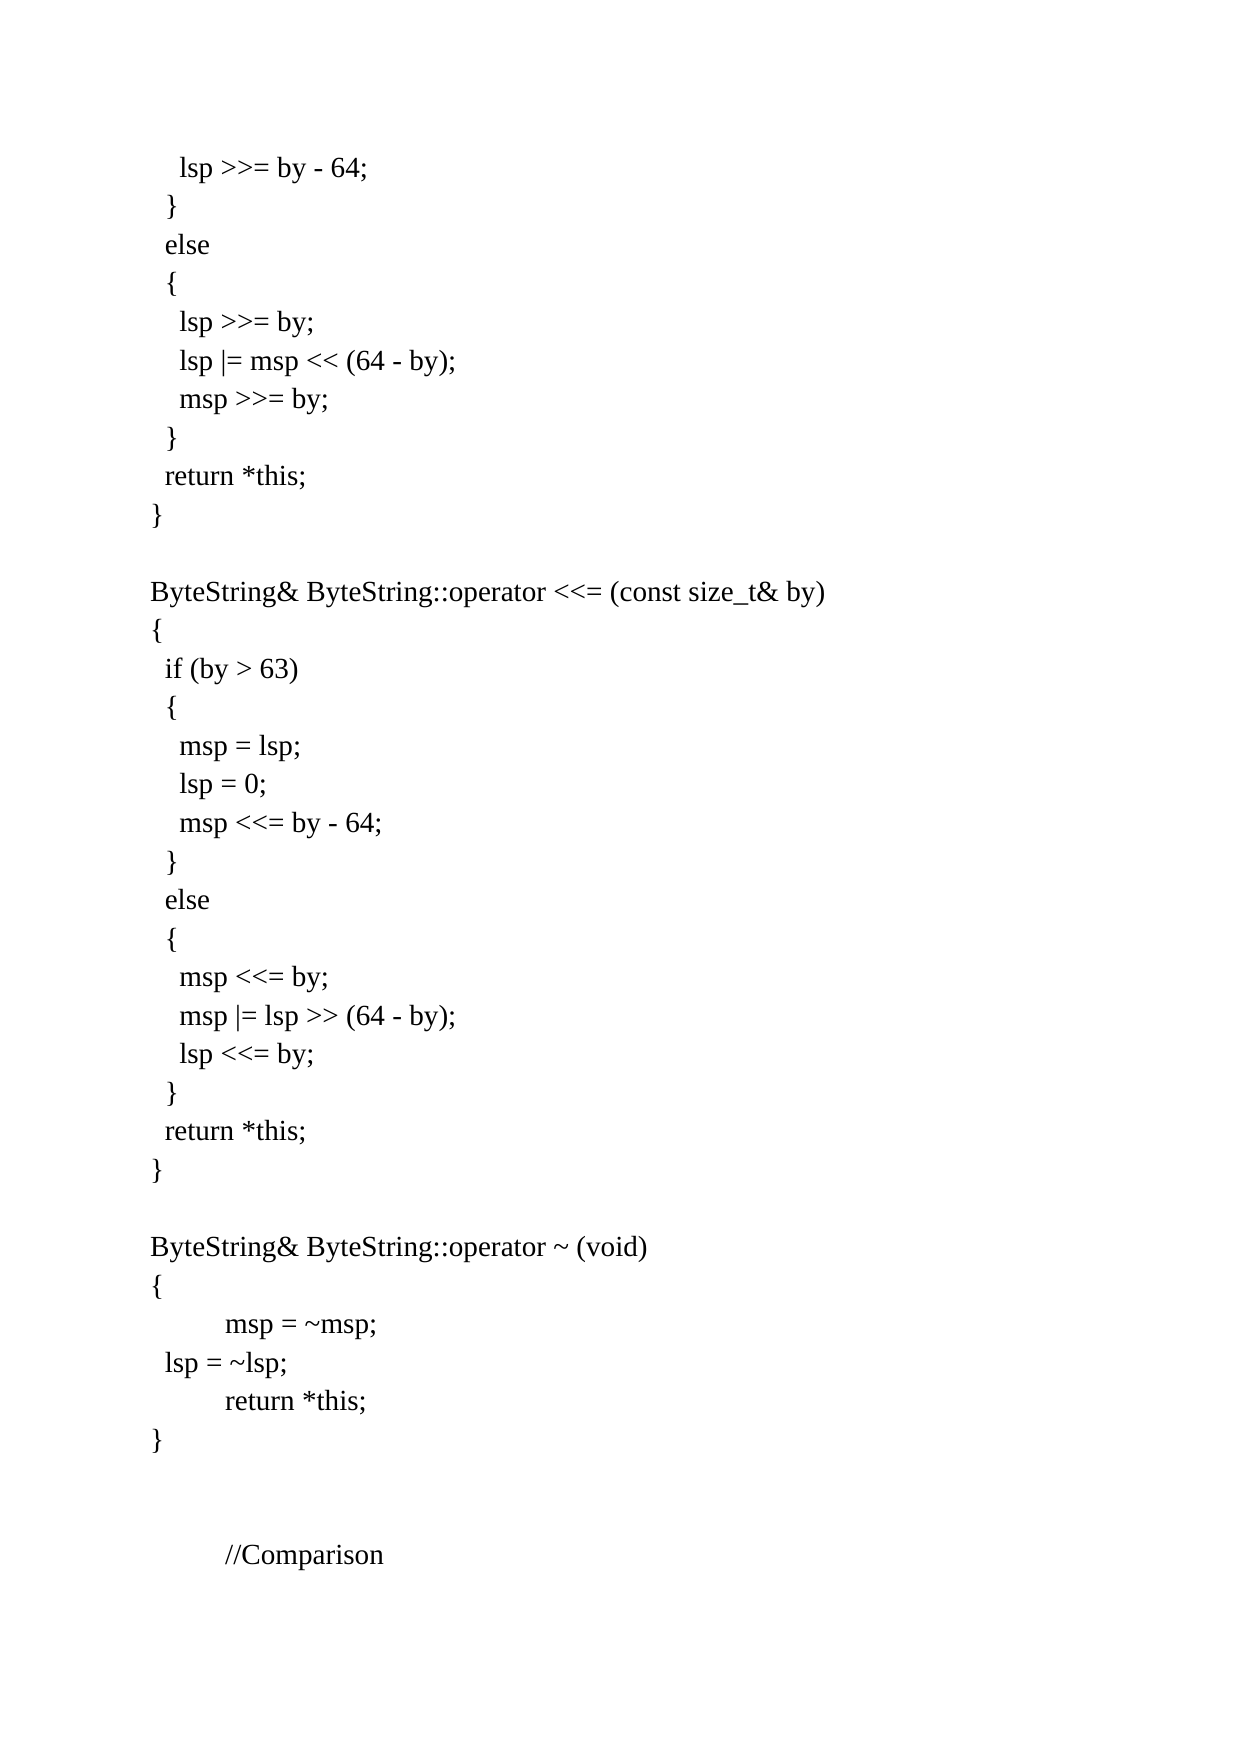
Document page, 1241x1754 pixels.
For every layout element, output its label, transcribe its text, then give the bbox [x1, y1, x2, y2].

text return *this; [150, 1383, 1090, 1417]
text { [150, 266, 1090, 299]
text return *this; [150, 458, 1090, 492]
text else [150, 882, 1090, 916]
text } [150, 1422, 1090, 1455]
text msp |= lsp >> (64 - by); [150, 998, 1090, 1031]
text msp = ~msp; [150, 1306, 1090, 1340]
text { [150, 689, 1090, 723]
text ByteString& ByteString::operator ~ (void) [150, 1229, 1090, 1263]
text else [150, 227, 1090, 261]
text { [150, 921, 1090, 954]
text { [150, 1268, 1090, 1301]
text } [150, 420, 1090, 453]
text lsp <<= by; [150, 1036, 1090, 1070]
text msp <<= by; [150, 959, 1090, 993]
text ByteString& ByteString::operator <<= (const size_t& by) [150, 574, 1090, 607]
text } [150, 497, 1090, 530]
text lsp >>= by; [150, 304, 1090, 338]
text } [150, 1075, 1090, 1108]
text lsp |= msp << (64 - by); [150, 343, 1090, 376]
text } [150, 844, 1090, 877]
text { [150, 612, 1090, 646]
text if (by > 63) [150, 651, 1090, 684]
text msp = lsp; [150, 728, 1090, 762]
text lsp >>= by - 64; [150, 150, 1090, 183]
text return *this; [150, 1113, 1090, 1147]
text lsp = ~lsp; [150, 1345, 1090, 1378]
text //Comparison [150, 1537, 1090, 1571]
text msp >>= by; [150, 381, 1090, 415]
text } [150, 1152, 1090, 1186]
text lsp = 0; [150, 767, 1090, 800]
text } [150, 188, 1090, 222]
text msp <<= by - 64; [150, 805, 1090, 839]
